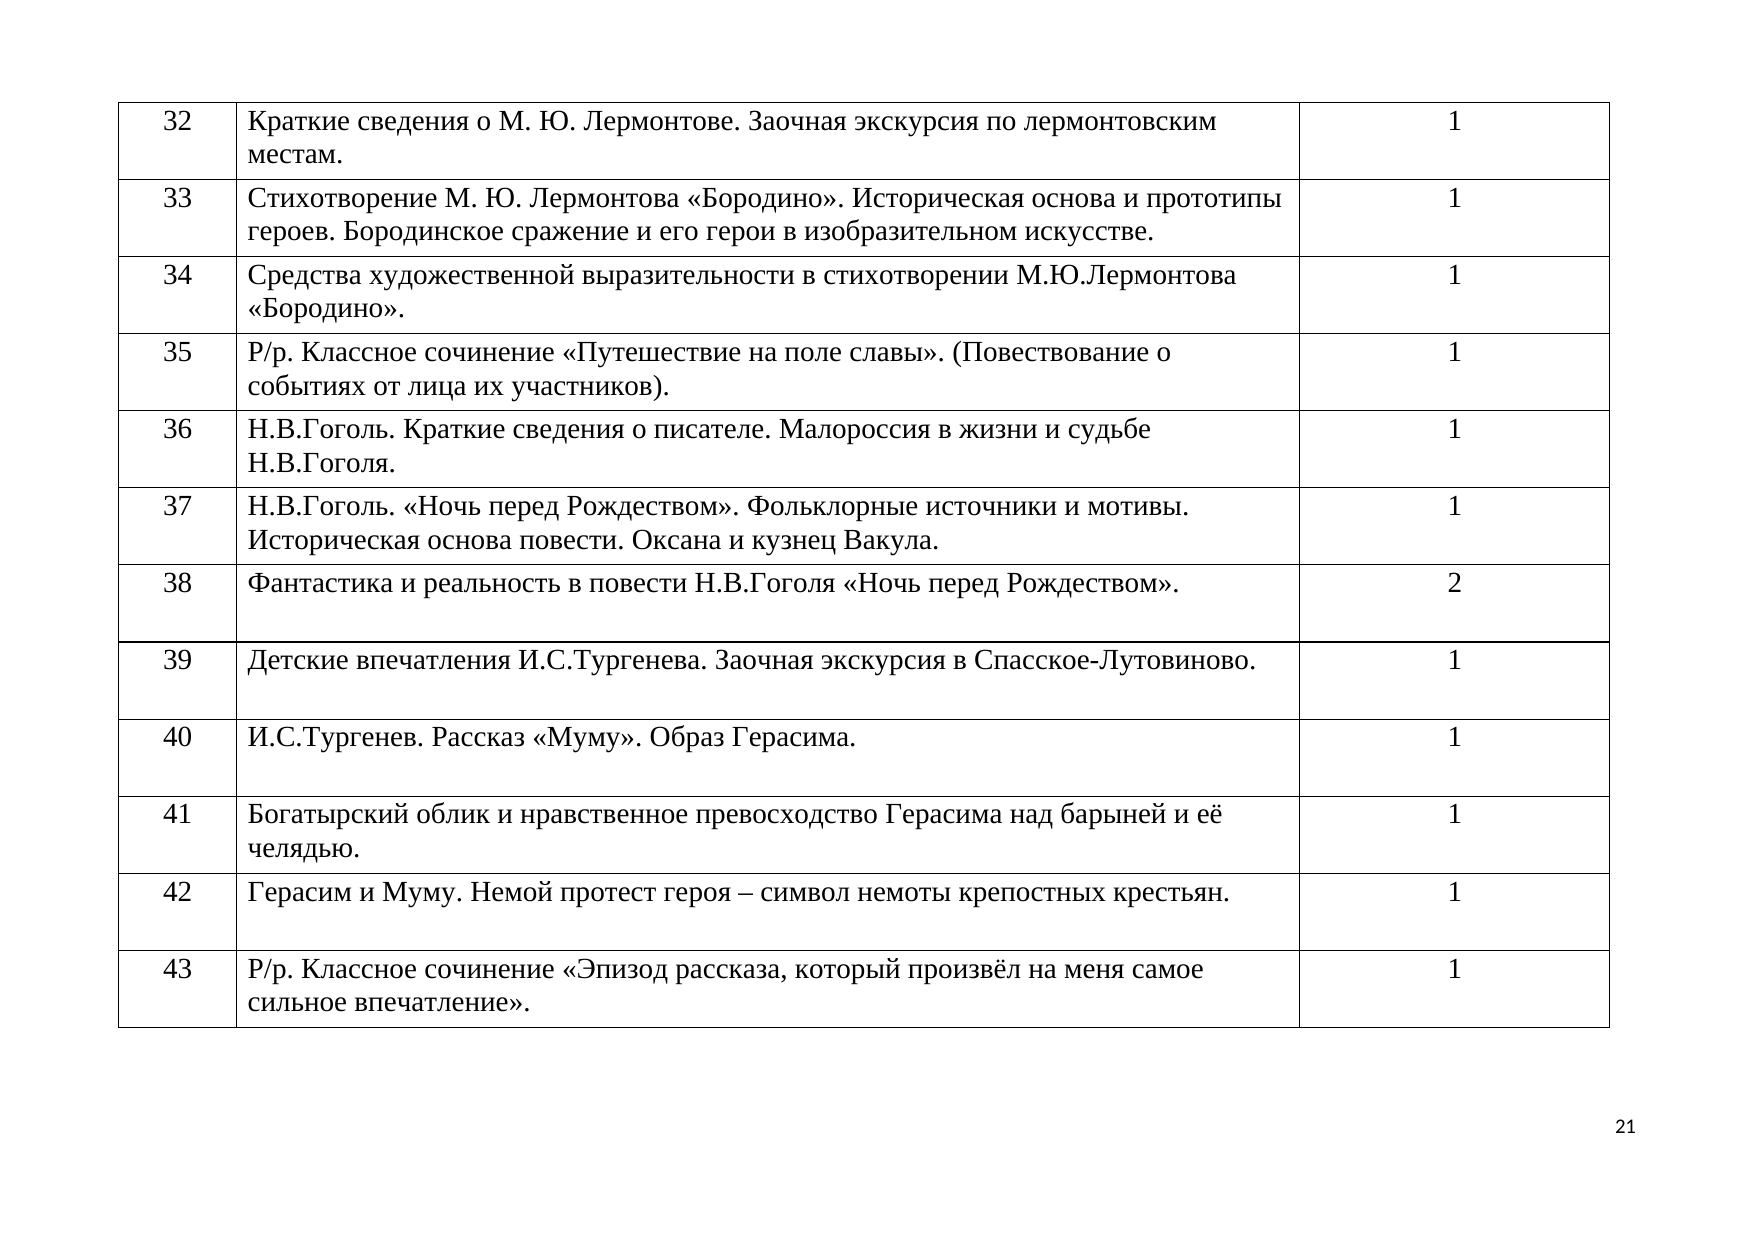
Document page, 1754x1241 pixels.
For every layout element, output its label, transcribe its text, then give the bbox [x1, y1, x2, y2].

table_cell 1 [1300, 643, 1609, 718]
table_cell 1 [1300, 874, 1609, 950]
table_cell Герасим и Муму. Немой протест героя – символ немоты крепостных крестьян. [237, 874, 1299, 950]
table_cell И.С.Тургенев. Рассказ «Муму». Образ Герасима. [237, 720, 1299, 796]
table_cell Н.В.Гоголь. «Ночь перед Рождеством». Фольклорные источники и мотивы. Историческая основа повести. Оксана и кузнец Вакула. [237, 488, 1299, 564]
table_cell 1 [1300, 257, 1609, 333]
table_cell 2 [1300, 565, 1609, 641]
table_cell 1 [1300, 488, 1609, 564]
table_cell 1 [1300, 103, 1609, 179]
table_cell Стихотворение М. Ю. Лермонтова «Бородино». Историческая основа и прототипы героев. Бородинское сражение и его герои в изобразительном искусстве. [237, 180, 1299, 256]
table_cell 37 [119, 488, 236, 564]
table_cell 1 [1300, 334, 1609, 410]
table_cell Н.В.Гоголь. Краткие сведения о писателе. Малороссия в жизни и судьбе Н.В.Гоголя. [237, 411, 1299, 487]
table_cell 39 [119, 643, 236, 718]
table_cell 34 [119, 257, 236, 333]
table_cell 1 [1300, 951, 1609, 1027]
table_cell Детские впечатления И.С.Тургенева. Заочная экскурсия в Спасское-Лутовиново. [237, 643, 1299, 718]
table_cell 43 [119, 951, 236, 1027]
table_cell Краткие сведения о М. Ю. Лермонтове. Заочная экскурсия по лермонтовским местам. [237, 103, 1299, 179]
table_cell 40 [119, 720, 236, 796]
table_cell 36 [119, 411, 236, 487]
table_cell 1 [1300, 720, 1609, 796]
table_cell 38 [119, 565, 236, 641]
table_cell 1 [1300, 180, 1609, 256]
table_cell Фантастика и реальность в повести Н.В.Гоголя «Ночь перед Рождеством». [237, 565, 1299, 641]
table_cell 1 [1300, 411, 1609, 487]
table_cell 41 [119, 797, 236, 873]
table_cell 42 [119, 874, 236, 950]
table_cell 33 [119, 180, 236, 256]
table_cell Р/р. Классное сочинение «Эпизод рассказа, который произвёл на меня самое сильное впечатление». [237, 951, 1299, 1027]
table_cell Средства художественной выразительности в стихотворении М.Ю.Лермонтова «Бородино». [237, 257, 1299, 333]
table_cell 32 [119, 103, 236, 179]
table_cell Богатырский облик и нравственное превосходство Герасима над барыней и её челядью. [237, 797, 1299, 873]
table_cell Р/р. Классное сочинение «Путешествие на поле славы». (Повествование о событиях от лица их участников). [237, 334, 1299, 410]
table_cell 35 [119, 334, 236, 410]
table_cell 1 [1300, 797, 1609, 873]
